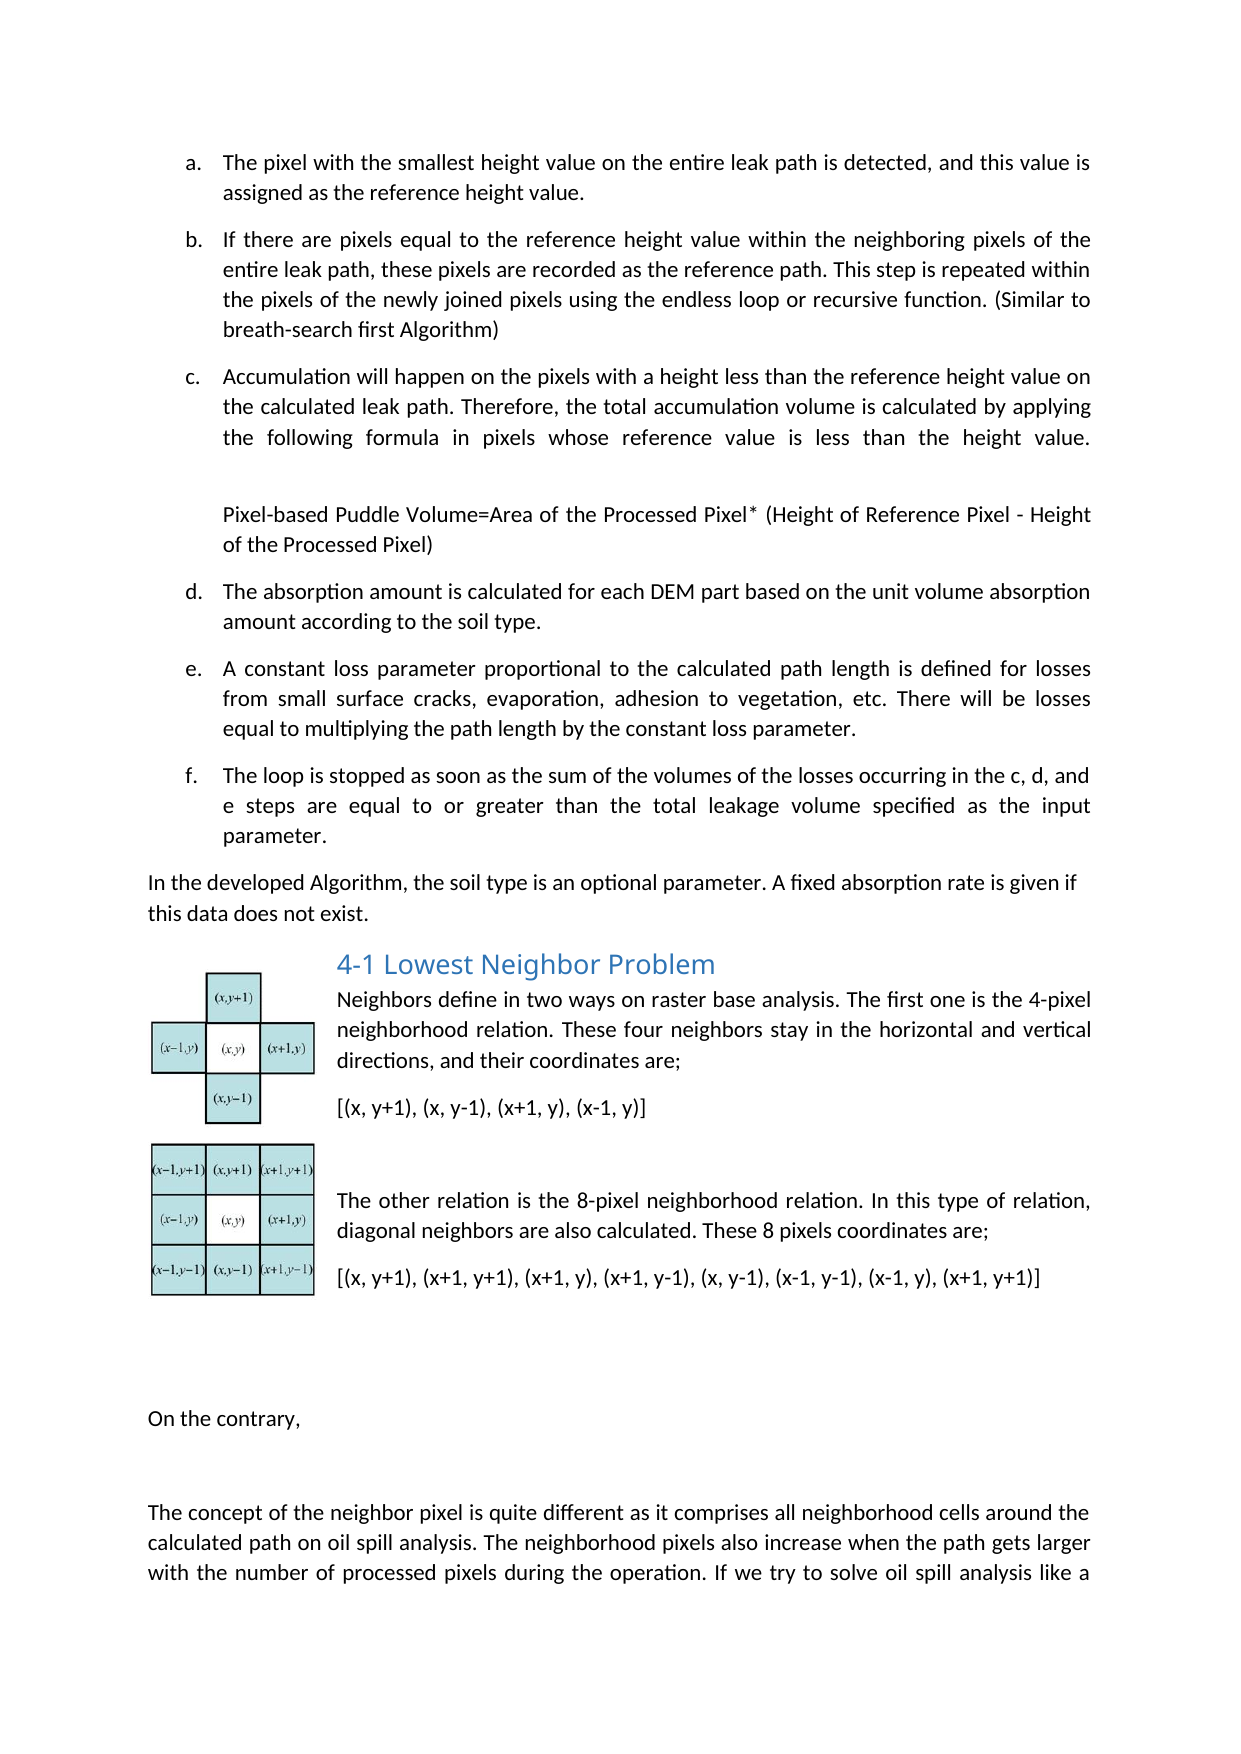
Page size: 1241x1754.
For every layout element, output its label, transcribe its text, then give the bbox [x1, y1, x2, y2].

list A constant loss parameter proportional to the calculated path length is defined for losses from small surface cracks, evaporation, adhesion to vegetation, etc. There will be losses equal to multiplying the path length by the constant loss parameter. [185, 654, 1093, 742]
text On the contrary, [148, 1404, 1093, 1432]
text In the developed Algorithm, the soil type is an optional parameter. A fixed absorption rate is given if this data does not exist. [148, 868, 1093, 927]
text [(x, y+1), (x+1, y+1), (x+1, y), (x+1, y-1), (x, y-1), (x-1, y-1), (x-1, y), (x+1, y+1)] [328, 1263, 1093, 1291]
picture [147, 969, 328, 1301]
text Neighbors define in two ways on raster base analysis. The first one is the 4-pixel neighborhood relation. These four neighbors stay in the horizontal and vertical directions, and their coordinates are; [328, 985, 1093, 1074]
list The loop is stopped as soon as the sum of the volumes of the losses occurring in the c, d, and e steps are equal to or greater than the total leakage volume specified as the input parameter. [185, 761, 1093, 849]
list If there are pixels equal to the reference height value within the neighboring pixels of the entire leak path, these pixels are recorded as the reference path. This step is repeated within the pixels of the newly joined pixels using the endless loop or recursive function. (Similar to breath-search first Algorithm) [185, 225, 1093, 343]
subtitle 4-1 Lowest Neighbor Problem [148, 946, 1093, 982]
list Pixel-based Puddle Volume=Area of ​​the Processed Pixel* (Height of Reference Pixel - Height of the Processed Pixel) [223, 500, 1093, 558]
text The other relation is the 8-pixel neighborhood relation. In this type of relation, diagonal neighbors are also calculated. These 8 pixels coordinates are; [328, 1186, 1093, 1244]
text [(x, y+1), (x, y-1), (x+1, y), (x-1, y)] [328, 1093, 1093, 1121]
list The pixel with the smallest height value on the entire leak path is detected, and this value is assigned as the reference height value. [185, 148, 1093, 206]
list The absorption amount is calculated for each DEM part based on the unit volume absorption amount according to the soil type. [185, 577, 1093, 635]
list Accumulation will happen on the pixels with a height less than the reference height value on the calculated leak path. Therefore, the total accumulation volume is calculated by applying the following formula in pixels whose reference value is less than the height value. [185, 362, 1093, 481]
